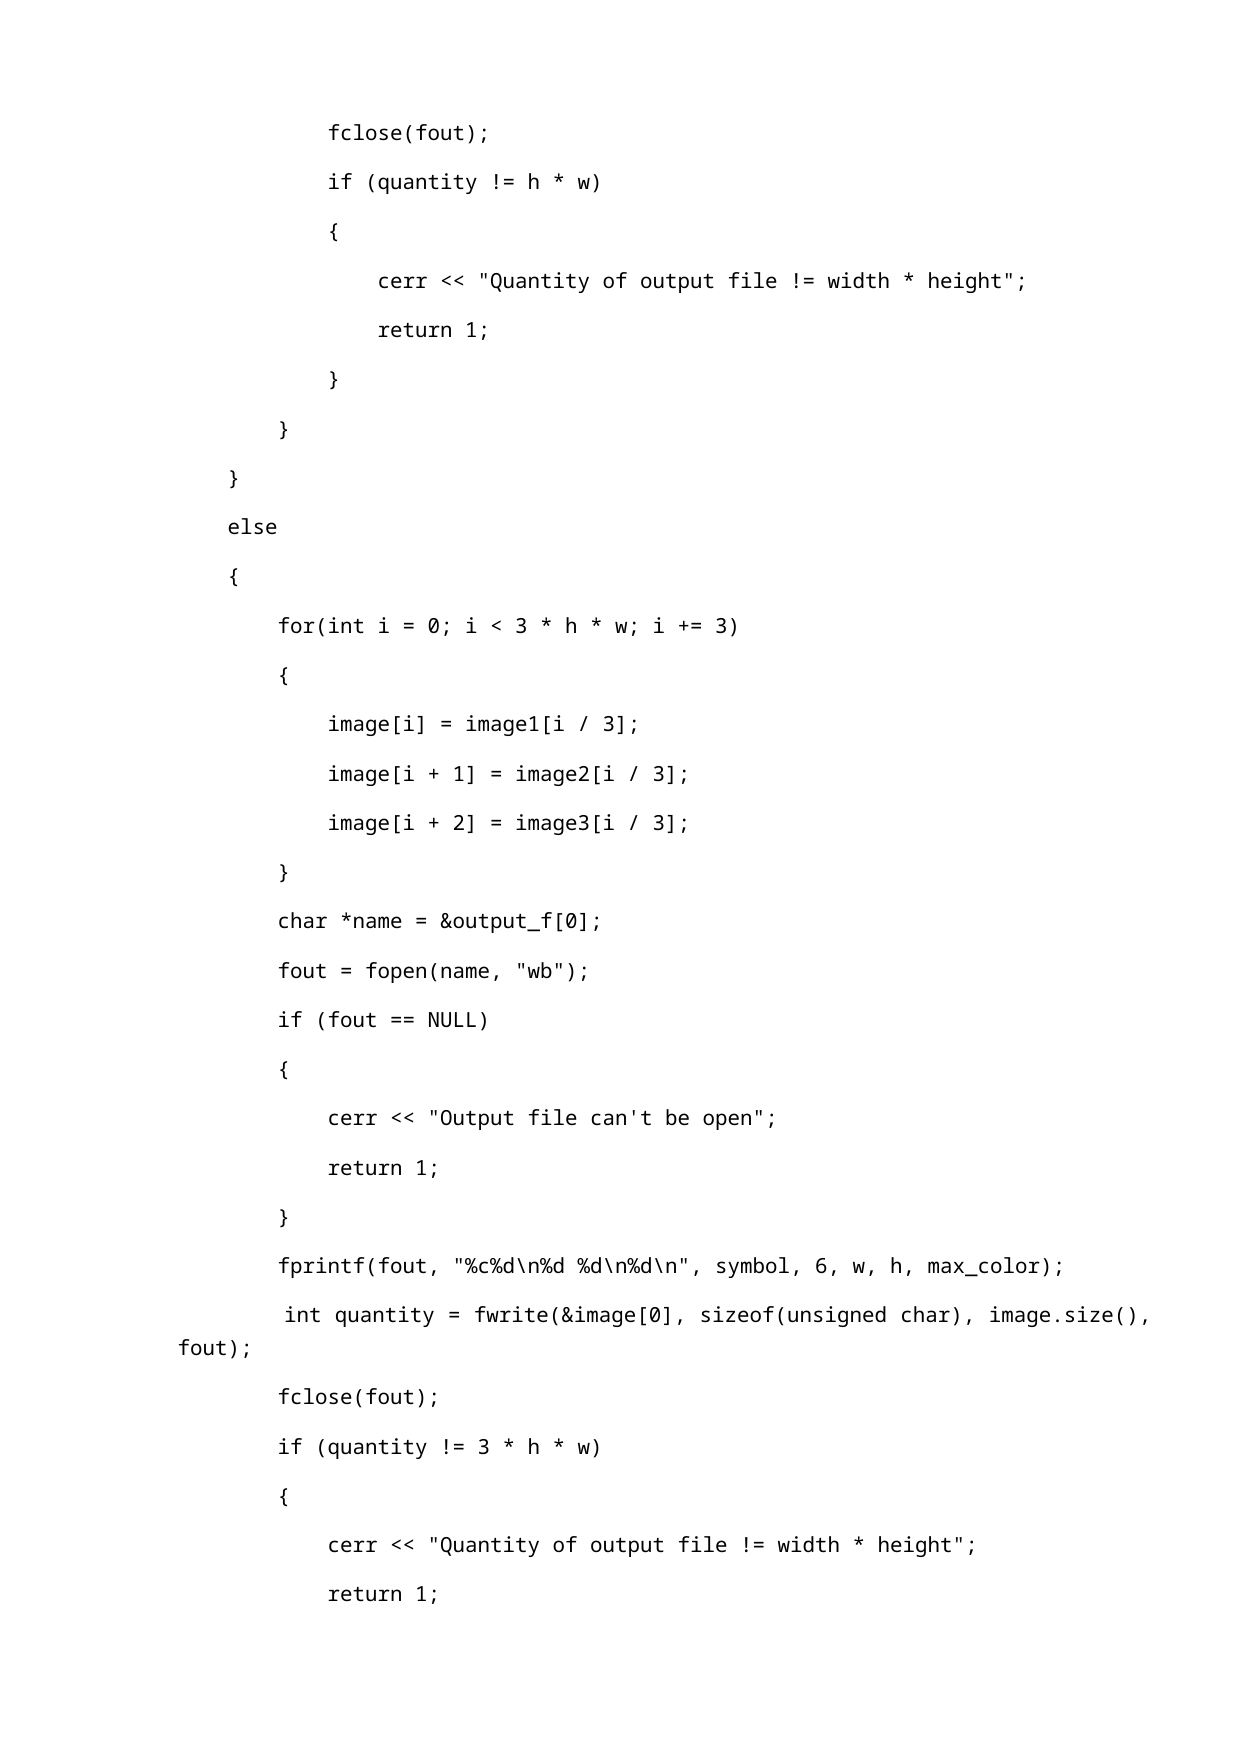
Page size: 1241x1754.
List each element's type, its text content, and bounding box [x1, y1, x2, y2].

text } [177, 857, 1152, 886]
text } [177, 463, 1152, 491]
text for(int i = 0; i < 3 * h * w; i += 3) [177, 611, 1152, 639]
text image[i + 2] = image3[i / 3]; [177, 808, 1152, 836]
text fprintf(fout, "%c%d\n%d %d\n%d\n", symbol, 6, w, h, max_color); [177, 1251, 1152, 1280]
text } [177, 1202, 1152, 1231]
text image[i + 1] = image2[i / 3]; [177, 759, 1152, 787]
text { [177, 1054, 1152, 1083]
text if (fout == NULL) [177, 1005, 1152, 1033]
text fclose(fout); [177, 1382, 1152, 1411]
text return 1; [177, 1579, 1152, 1608]
text cerr << "Quantity of output file != width * height"; [177, 266, 1152, 294]
text int quantity = fwrite(&image[0], sizeof(unsigned char), image.size(), fout); [177, 1301, 1152, 1362]
text return 1; [177, 315, 1152, 344]
text { [177, 1481, 1152, 1509]
text if (quantity != h * w) [177, 167, 1152, 196]
text } [177, 414, 1152, 442]
text { [177, 562, 1152, 590]
text cerr << "Quantity of output file != width * height"; [177, 1530, 1152, 1559]
text } [177, 364, 1152, 393]
text { [177, 217, 1152, 245]
text else [177, 512, 1152, 541]
text { [177, 660, 1152, 688]
text return 1; [177, 1153, 1152, 1181]
text fout = fopen(name, "wb"); [177, 956, 1152, 984]
text cerr << "Output file can't be open"; [177, 1103, 1152, 1132]
text image[i] = image1[i / 3]; [177, 709, 1152, 738]
text fclose(fout); [177, 118, 1152, 147]
text if (quantity != 3 * h * w) [177, 1432, 1152, 1460]
text char *name = &output_f[0]; [177, 906, 1152, 935]
